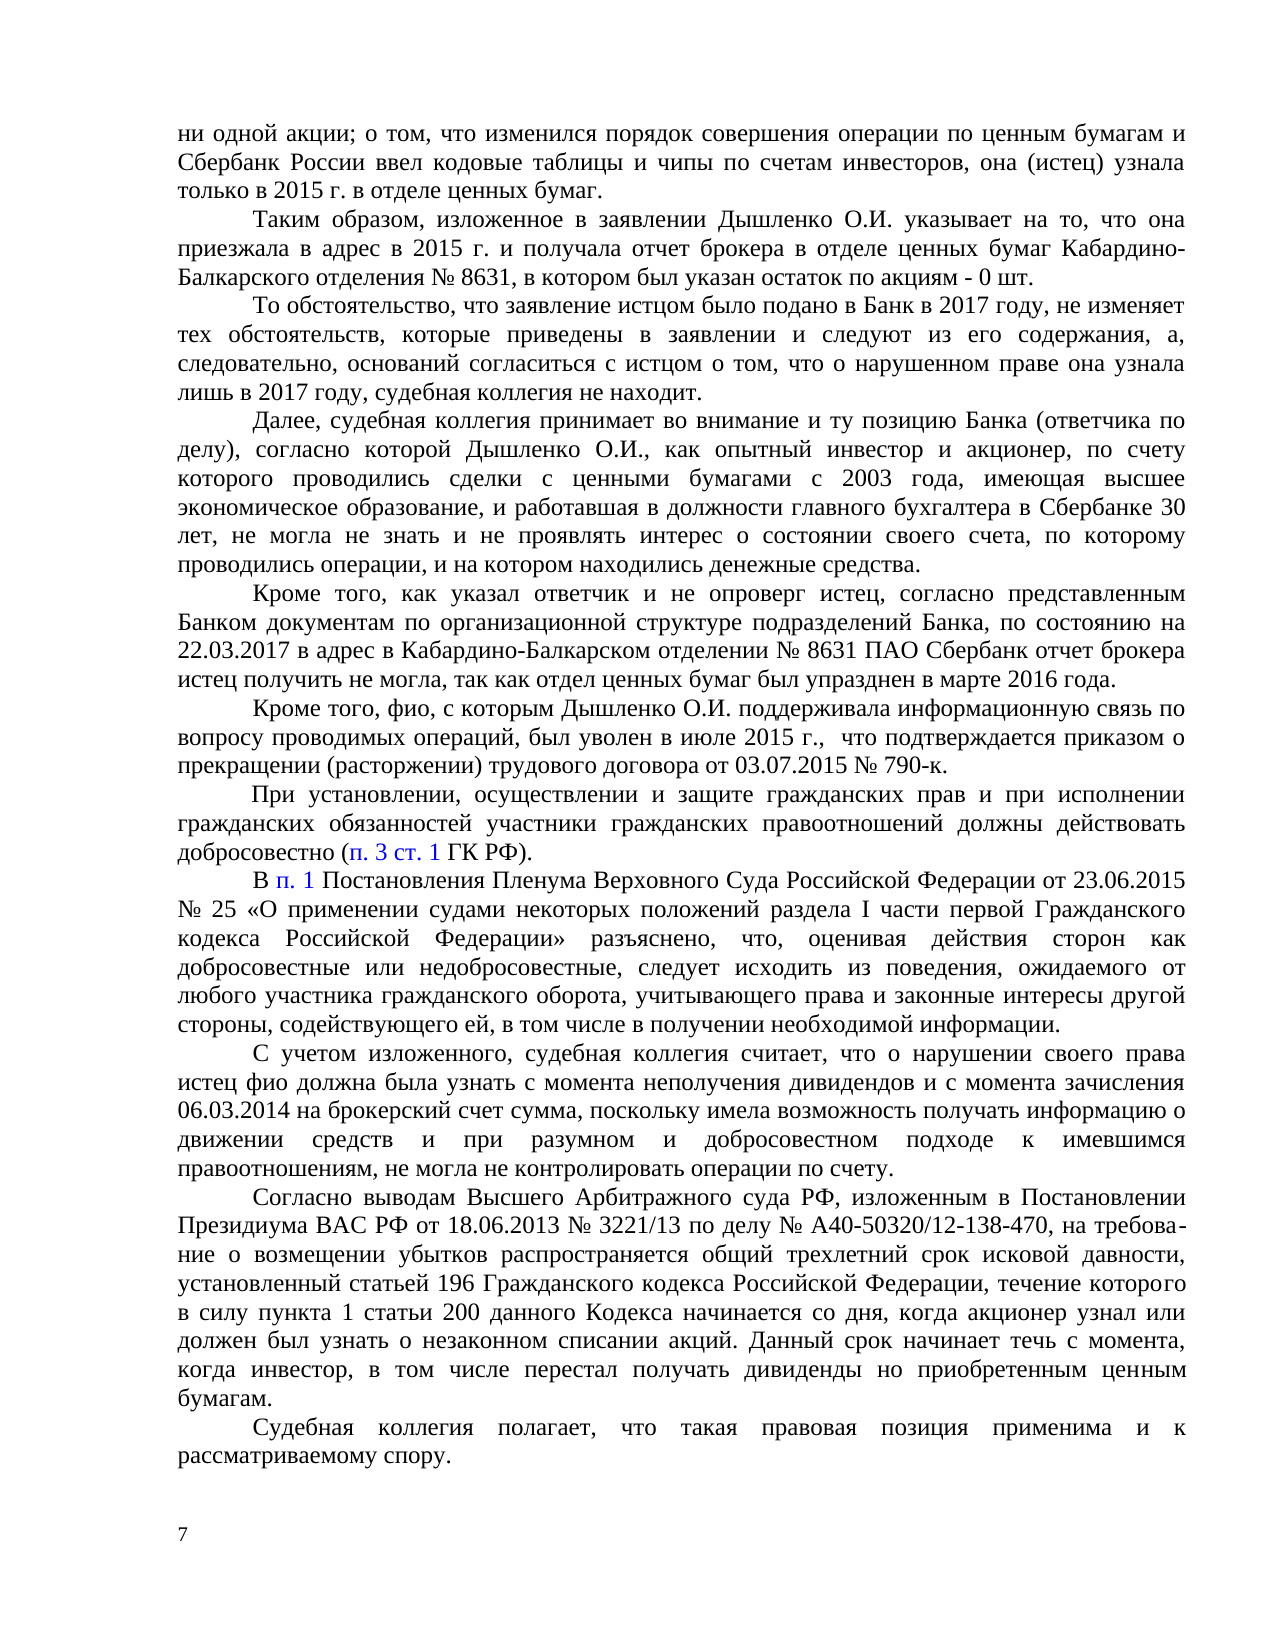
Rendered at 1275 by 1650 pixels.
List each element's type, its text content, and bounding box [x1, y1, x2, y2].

text Судебная коллегия полагает, что такая правовая позиция применима и к рассматриваемому спору. [177, 1412, 1186, 1469]
text В п. 1 Постановления Пленума Верховного Суда Российской Федерации от 23.06.2015 № 25 «О применении судами некоторых положений раздела I части первой Гражданского кодекса Российской Федерации» разъяснено, что, оценивая действия сторон как добросовестные или недобросовестные, следует исходить из поведения, ожидаемого от любого участника гражданского оборота, учитывающего права и законные интересы другой стороны, содействующего ей, в том числе в получении необходимой информации. [177, 866, 1186, 1038]
text То обстоятельство, что заявление истцом было подано в Банк в 2017 году, не изменяет тех обстоятельств, которые приведены в заявлении и следуют из его содержания, а, следовательно, оснований согласиться с истцом о том, что о нарушенном праве она узнала лишь в 2017 году, судебная коллегия не находит. [177, 291, 1186, 406]
text Таким образом, изложенное в заявлении Дышленко О.И. указывает на то, что она приезжала в адрес в 2015 г. и получала отчет брокера в отделе ценных бумаг Кабардино-Балкарского отделения № 8631, в котором был указан остаток по акциям - 0 шт. [177, 204, 1186, 291]
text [177, 118, 1186, 204]
text С учетом изложенного, судебная коллегия считает, что о нарушении своего права истец фио должна была узнать с момента неполучения дивидендов и с момента зачисления 06.03.2014 на брокерский счет сумма, поскольку имела возможность получать информацию о движении средств и при разумном и добросовестном подходе к имевшимся правоотношениям, не могла не контролировать операции по счету. [177, 1038, 1186, 1182]
text Кроме того, фио, с которым Дышленко О.И. поддерживала информационную связь по вопросу проводимых операций, был уволен в июле 2015 г., что подтверждается приказом о прекращении (расторжении) трудового договора от 03.07.2015 № 790-к. [177, 693, 1186, 779]
text Согласно выводам Высшего Арбитражного суда РФ, изложенным в Постановлении Президиума ВАС РФ от 18.06.2013 № 3221/13 по делу № А40-50320/12-138-470, на требование о возмещении убытков распространяется общий трехлетний срок исковой давности, установленный статьей 196 Гражданского кодекса Российской Федерации, течение которого в силу пункта 1 статьи 200 данного Кодекса начинается со дня, когда акционер узнал или должен был узнать о незаконном списании акций. Данный срок начинает течь с момента, когда инвестор, в том числе перестал получать дивиденды но приобретенным ценным бумагам. [177, 1182, 1186, 1412]
text Кроме того, как указал ответчик и не опроверг истец, согласно представленным Банком документам по организационной структуре подразделений Банка, по состоянию на 22.03.2017 в адрес в Кабардино-Балкарском отделении № 8631 ПАО Сбербанк отчет брокера истец получить не могла, так как отдел ценных бумаг был упразднен в марте 2016 года. [177, 578, 1186, 693]
text Далее, судебная коллегия принимает во внимание и ту позицию Банка (ответчика по делу), согласно которой Дышленко О.И., как опытный инвестор и акционер, по счету которого проводились сделки с ценными бумагами с 2003 года, имеющая высшее экономическое образование, и работавшая в должности главного бухгалтера в Сбербанке 30 лет, не могла не знать и не проявлять интерес о состоянии своего счета, по которому проводились операции, и на котором находились денежные средства. [177, 406, 1186, 578]
text При установлении, осуществлении и защите гражданских прав и при исполнении гражданских обязанностей участники гражданских правоотношений должны действовать добросовестно (п. 3 ст. 1 ГК РФ). [177, 779, 1186, 866]
